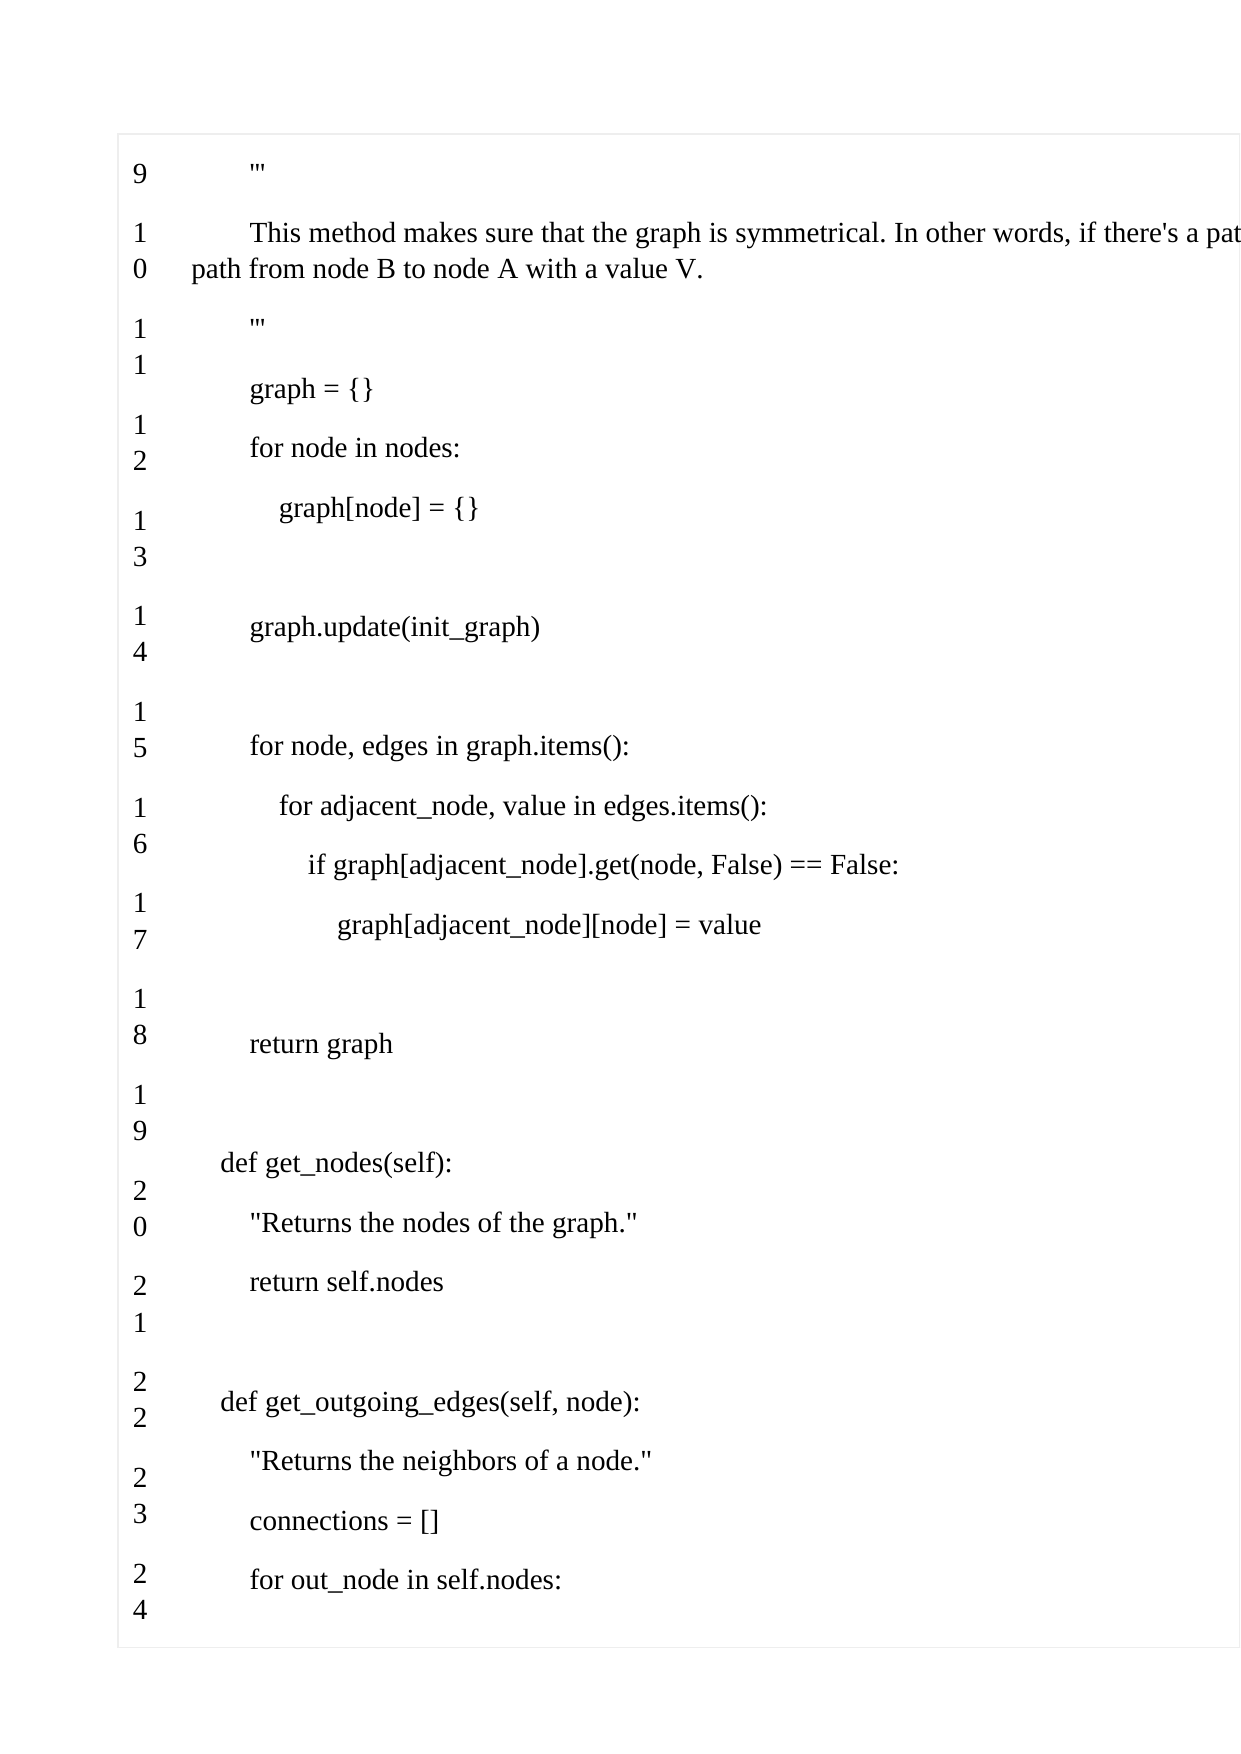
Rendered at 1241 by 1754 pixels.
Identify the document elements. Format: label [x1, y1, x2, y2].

table_header [176, 135, 1239, 1647]
table_header [119, 135, 176, 1647]
